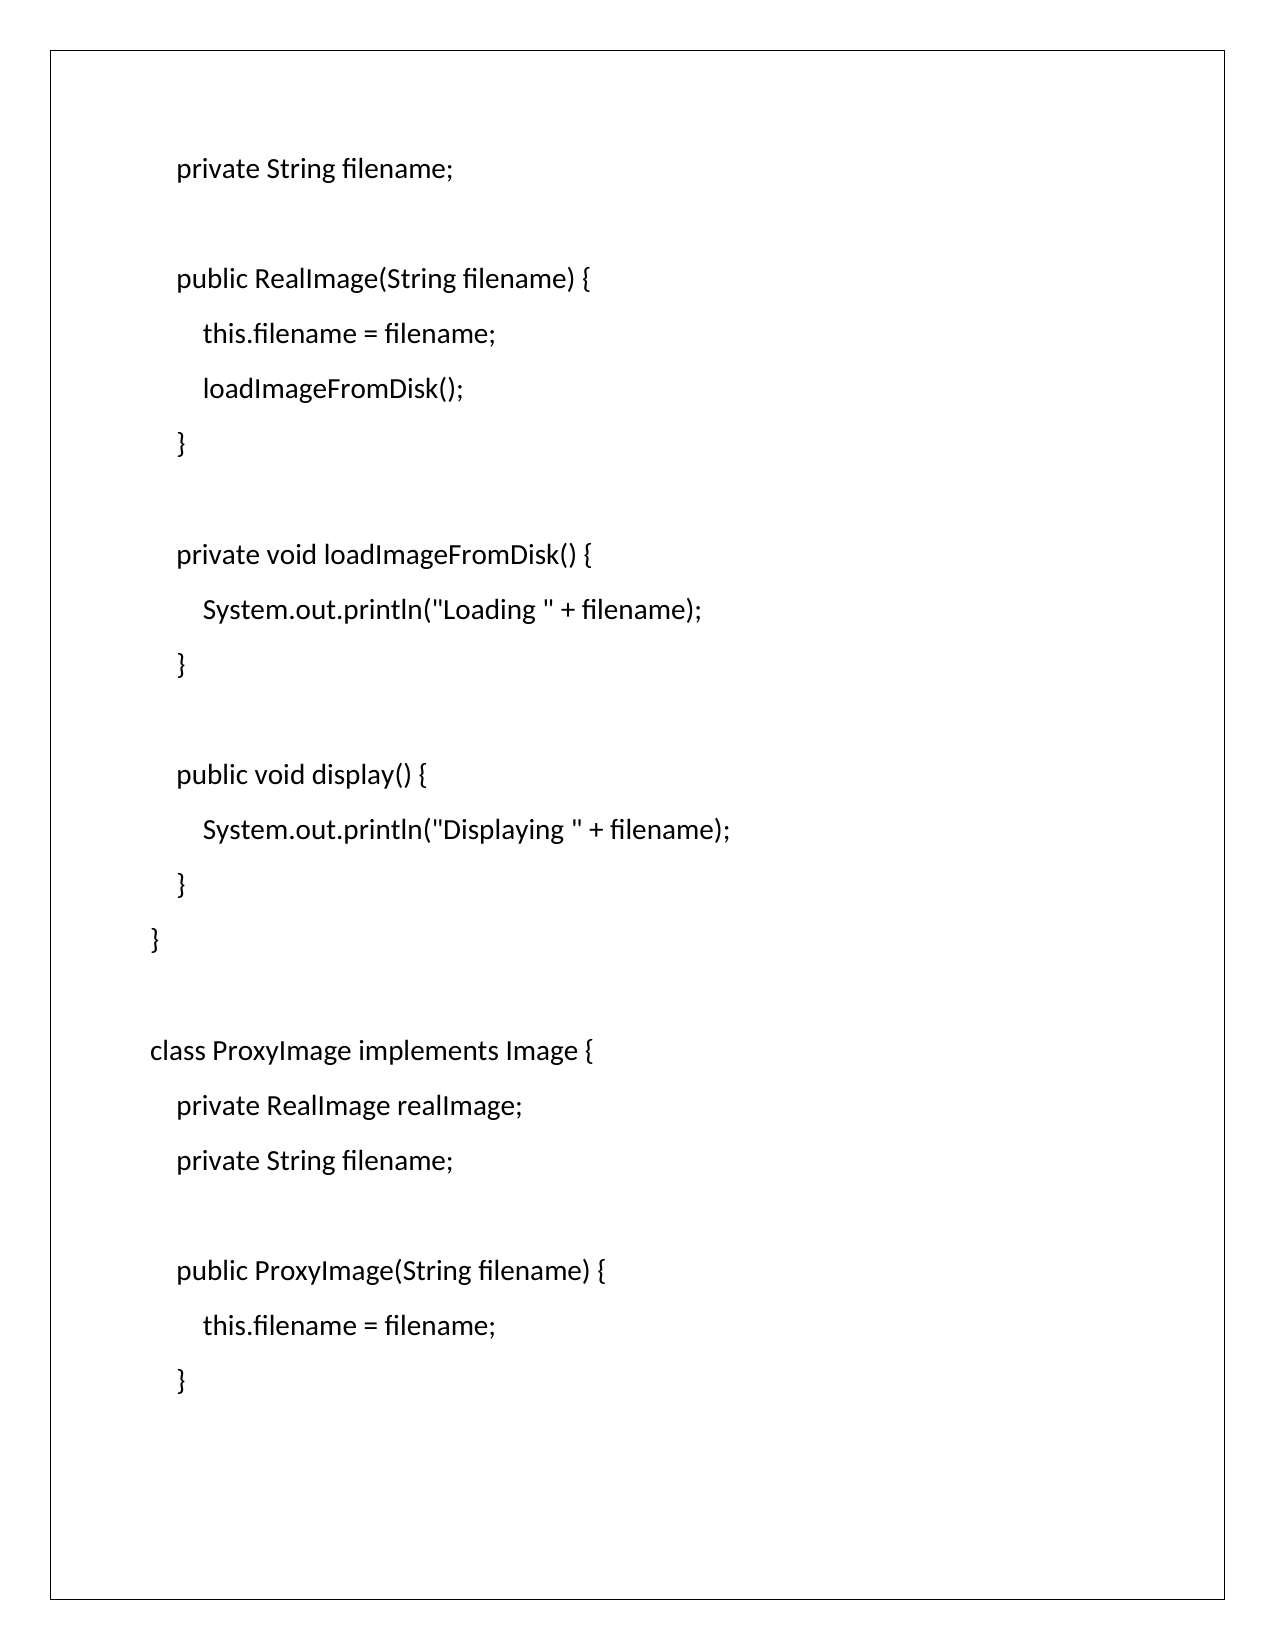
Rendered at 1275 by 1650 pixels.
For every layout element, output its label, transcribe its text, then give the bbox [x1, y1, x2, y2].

text } [150, 866, 1125, 902]
text System.out.println("Loading " + filename); [150, 591, 1125, 626]
text this.filename = filename; [150, 315, 1125, 351]
text public ProxyImage(String filename) { [150, 1252, 1125, 1288]
text public RealImage(String filename) { [150, 260, 1125, 296]
text } [150, 921, 1125, 957]
text private String filename; [150, 1142, 1125, 1177]
text this.filename = filename; [150, 1307, 1125, 1343]
text loadImageFromDisk(); [150, 370, 1125, 406]
text private RealImage realImage; [150, 1087, 1125, 1122]
text class ProxyImage implements Image { [150, 1032, 1125, 1067]
text } [150, 426, 1125, 461]
text private void loadImageFromDisk() { [150, 536, 1125, 571]
text private String filename; [150, 150, 1125, 186]
text } [150, 1362, 1125, 1398]
text } [150, 646, 1125, 682]
text public void display() { [150, 756, 1125, 792]
text System.out.println("Displaying " + filename); [150, 811, 1125, 847]
